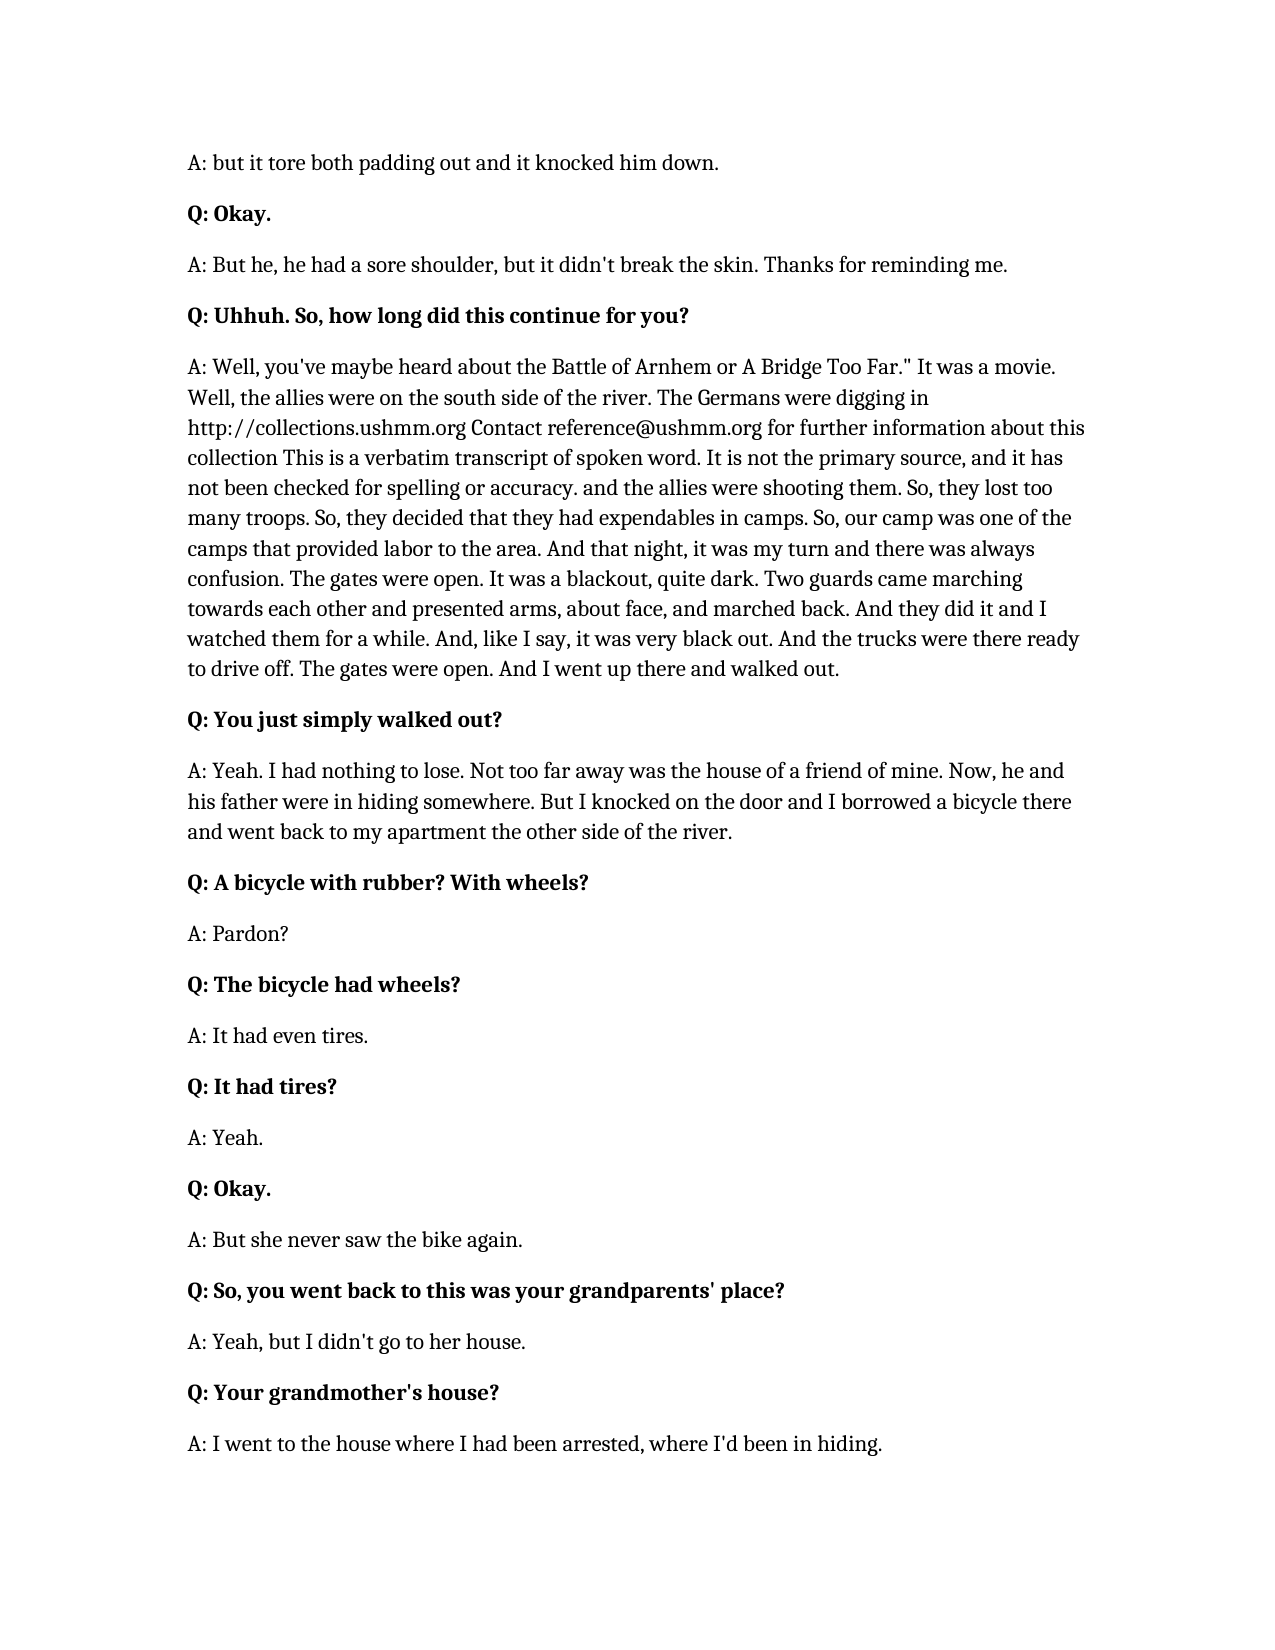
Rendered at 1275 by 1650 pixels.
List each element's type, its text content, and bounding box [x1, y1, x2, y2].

text Q: Okay. [187, 1176, 1087, 1202]
text A: Well, you've maybe heard about the Battle of Arnhem or A Bridge Too Far." It was a movie. Well, the allies were on the south side of the river. The Germans were digging in http://collections.ushmm.org Contact reference@ushmm.org for further information about this collection This is a verbatim transcript of spoken word. It is not the primary source, and it has not been checked for spelling or accuracy. and the allies were shooting them. So, they lost too many troops. So, they decided that they had expendables in camps. So, our camp was one of the camps that provided labor to the area. And that night, it was my turn and there was always confusion. The gates were open. It was a blackout, quite dark. Two guards came marching towards each other and presented arms, about face, and marched back. And they did it and I watched them for a while. And, like I say, it was very black out. And the trucks were there ready to drive off. The gates were open. And I went up there and walked out. [187, 354, 1087, 683]
text A: Yeah, but I didn't go to her house. [187, 1329, 1087, 1356]
text A: But she never saw the bike again. [187, 1227, 1087, 1253]
text Q: Okay. [187, 201, 1087, 227]
text A: Pardon? [187, 921, 1087, 947]
text A: Yeah. [187, 1125, 1087, 1151]
text Q: Uhhuh. So, how long did this continue for you? [187, 303, 1087, 329]
text Q: A bicycle with rubber? With wheels? [187, 870, 1087, 896]
text Q: So, you went back to this was your grandparents' place? [187, 1278, 1087, 1304]
text Q: You just simply walked out? [187, 707, 1087, 734]
text A: But he, he had a sore shoulder, but it didn't break the skin. Thanks for reminding me. [187, 252, 1087, 278]
text A: but it tore both padding out and it knocked him down. [187, 150, 1087, 176]
text A: I went to the house where I had been arrested, where I'd been in hiding. [187, 1431, 1087, 1458]
text Q: The bicycle had wheels? [187, 972, 1087, 998]
text Q: Your grandmother's house? [187, 1380, 1087, 1407]
text Q: It had tires? [187, 1074, 1087, 1100]
text A: It had even tires. [187, 1023, 1087, 1049]
text A: Yeah. I had nothing to lose. Not too far away was the house of a friend of mine. Now, he and his father were in hiding somewhere. But I knocked on the door and I borrowed a bicycle there and went back to my apartment the other side of the river. [187, 758, 1087, 845]
